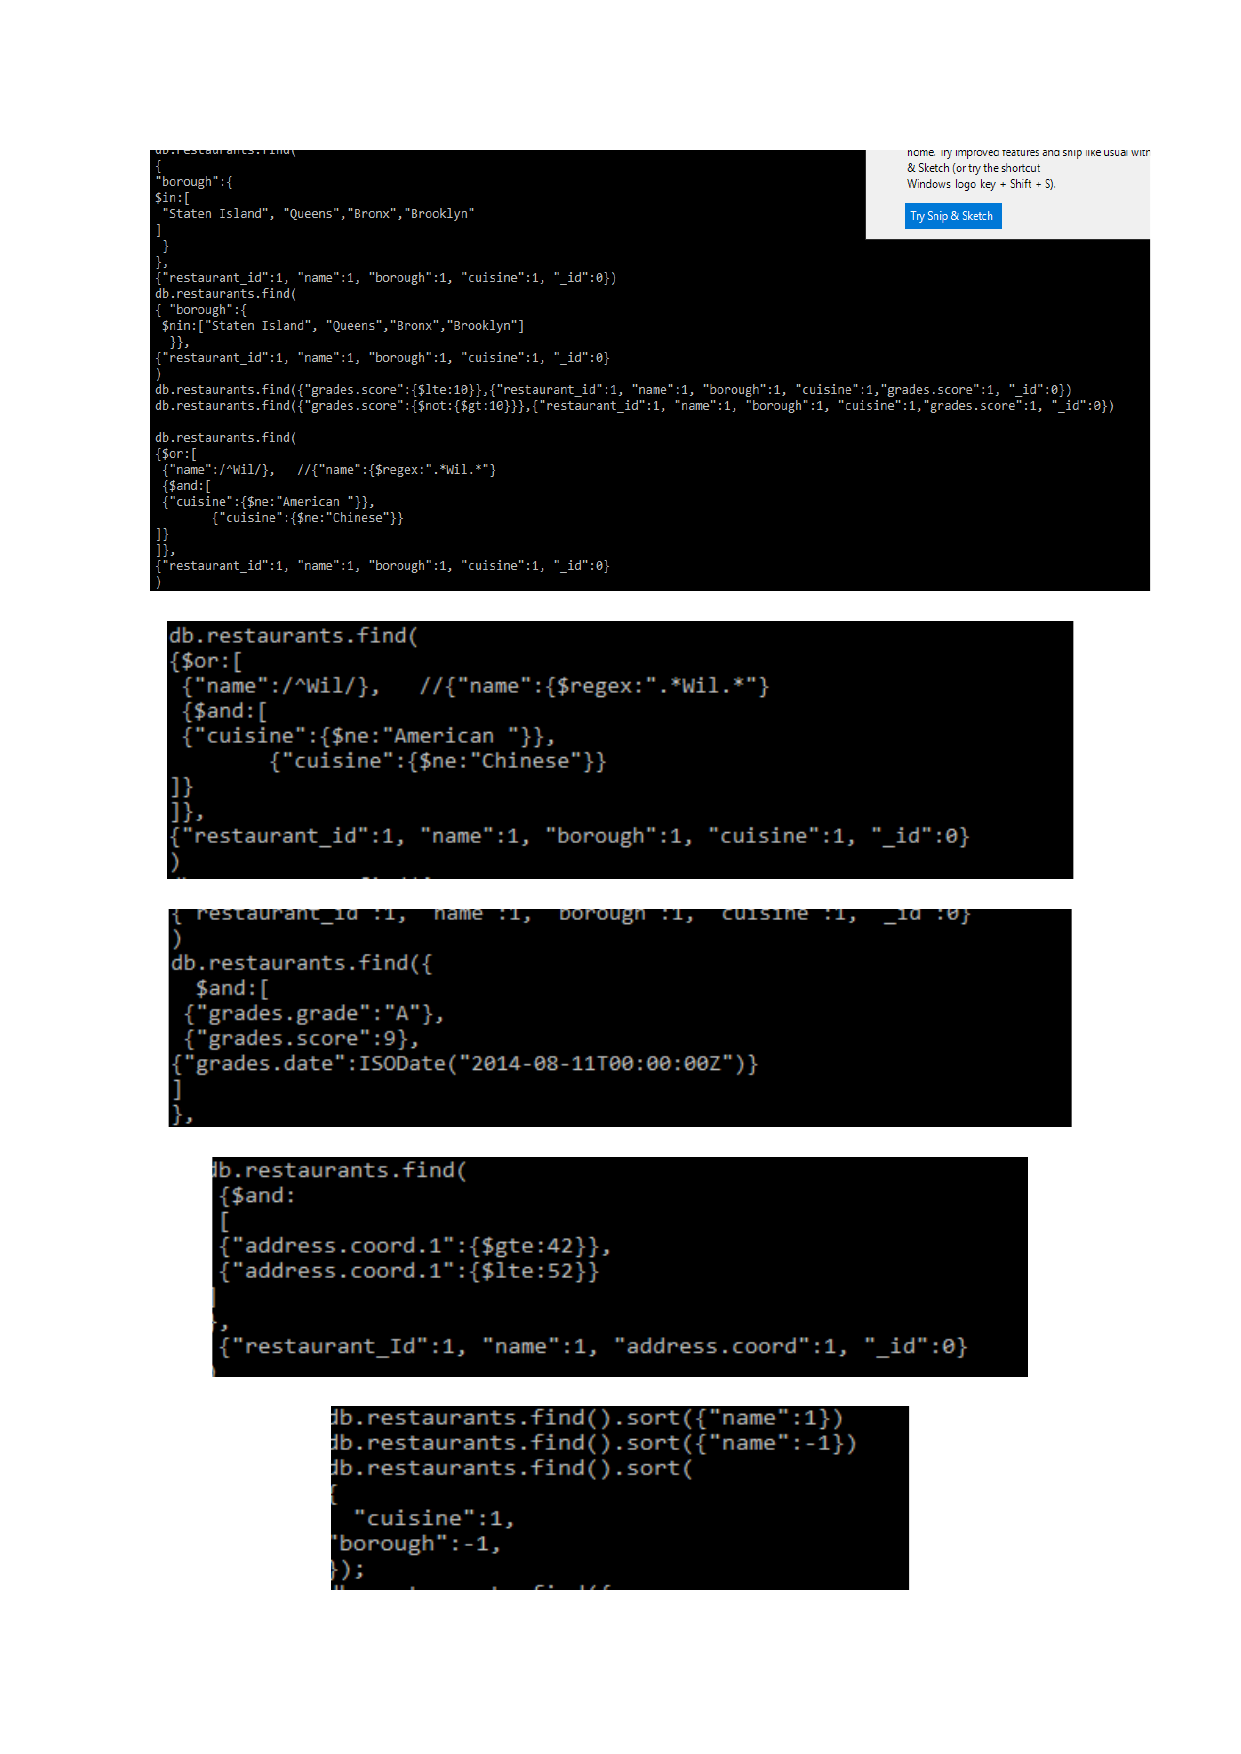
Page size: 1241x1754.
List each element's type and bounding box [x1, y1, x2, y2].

picture [150, 150, 1150, 591]
picture [212, 1157, 1028, 1377]
picture [331, 1406, 910, 1590]
picture [168, 909, 1072, 1127]
picture [167, 621, 1074, 879]
